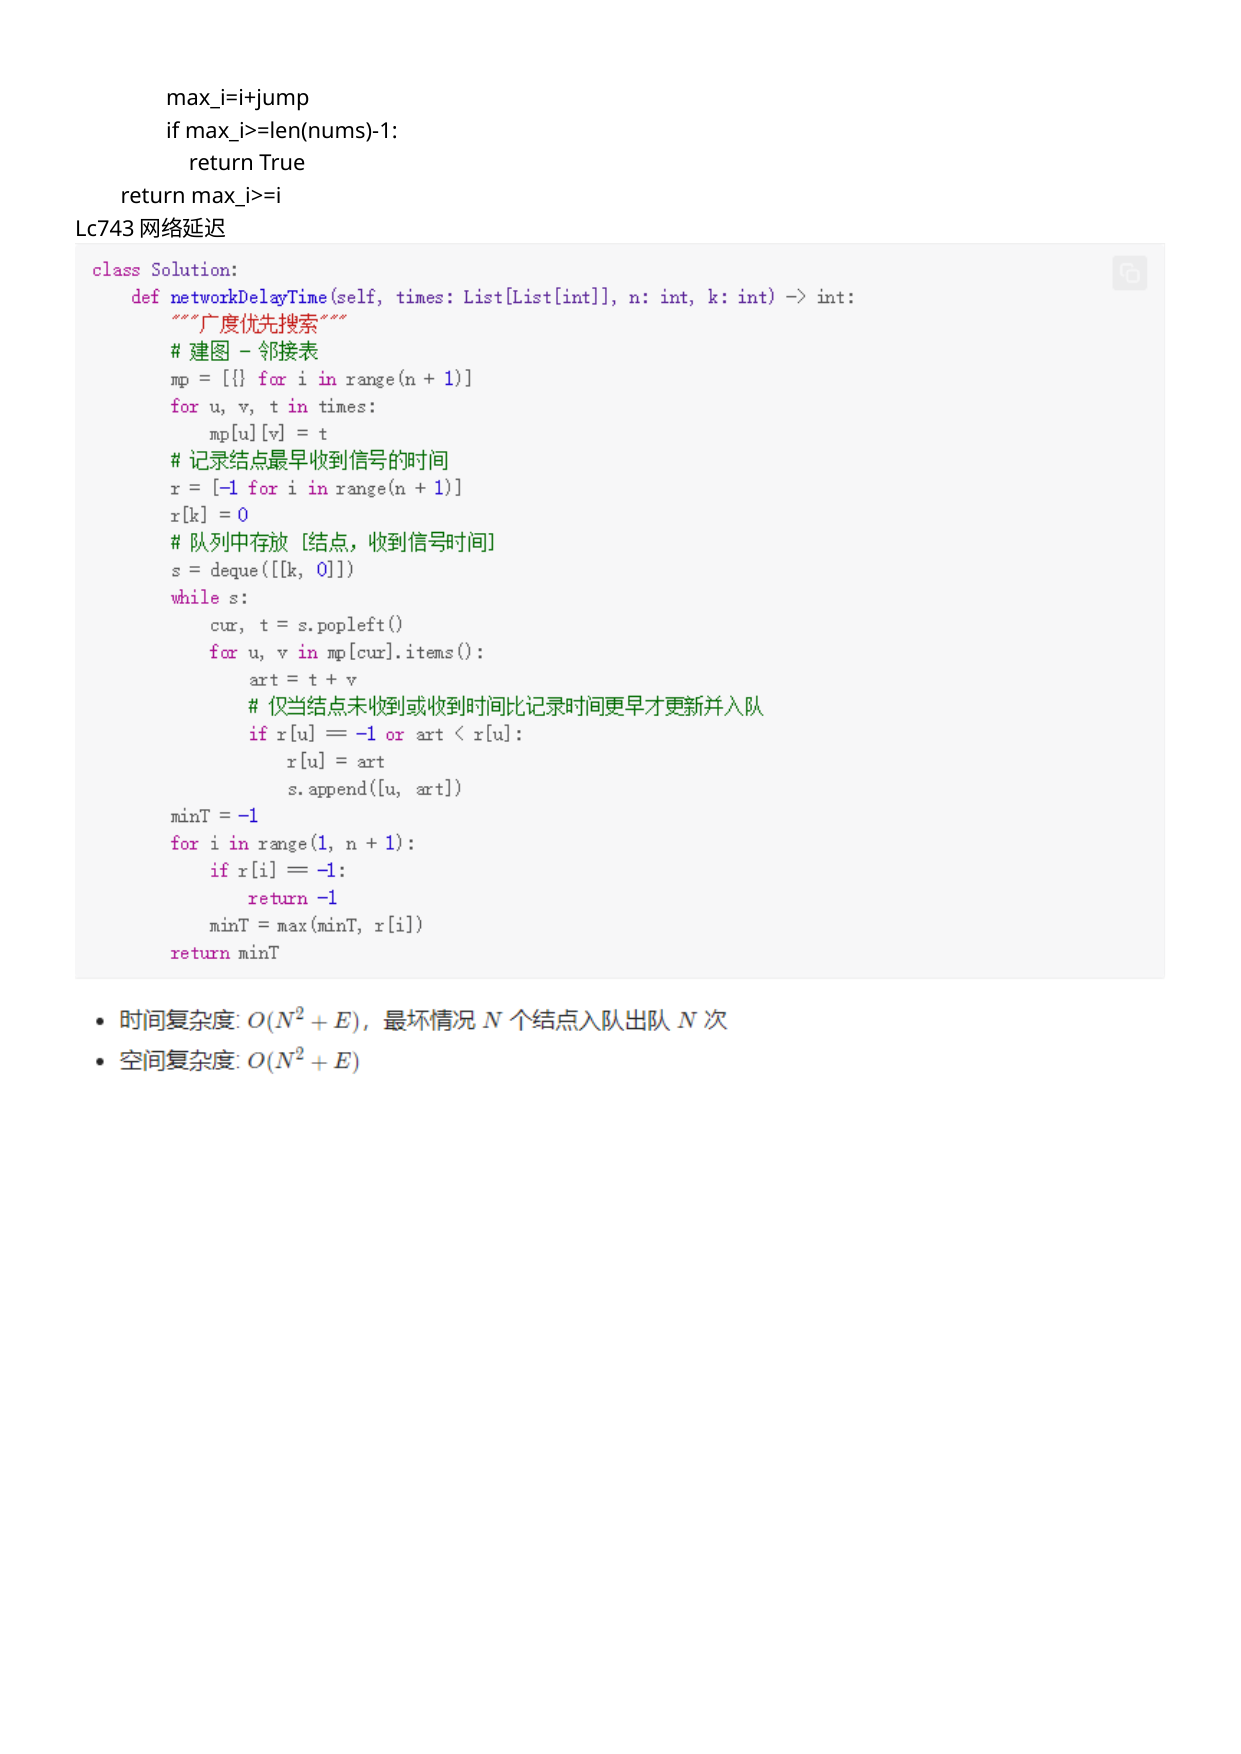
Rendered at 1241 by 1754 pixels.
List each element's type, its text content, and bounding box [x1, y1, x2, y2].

text return max_i>=i [75, 178, 1165, 211]
picture [75, 243, 1166, 1087]
text return True [75, 146, 1165, 178]
text if max_i>=len(nums)-1: [75, 113, 1165, 146]
text max_i=i+jump [75, 81, 1165, 113]
text Lc743网络延迟 [75, 211, 1165, 243]
